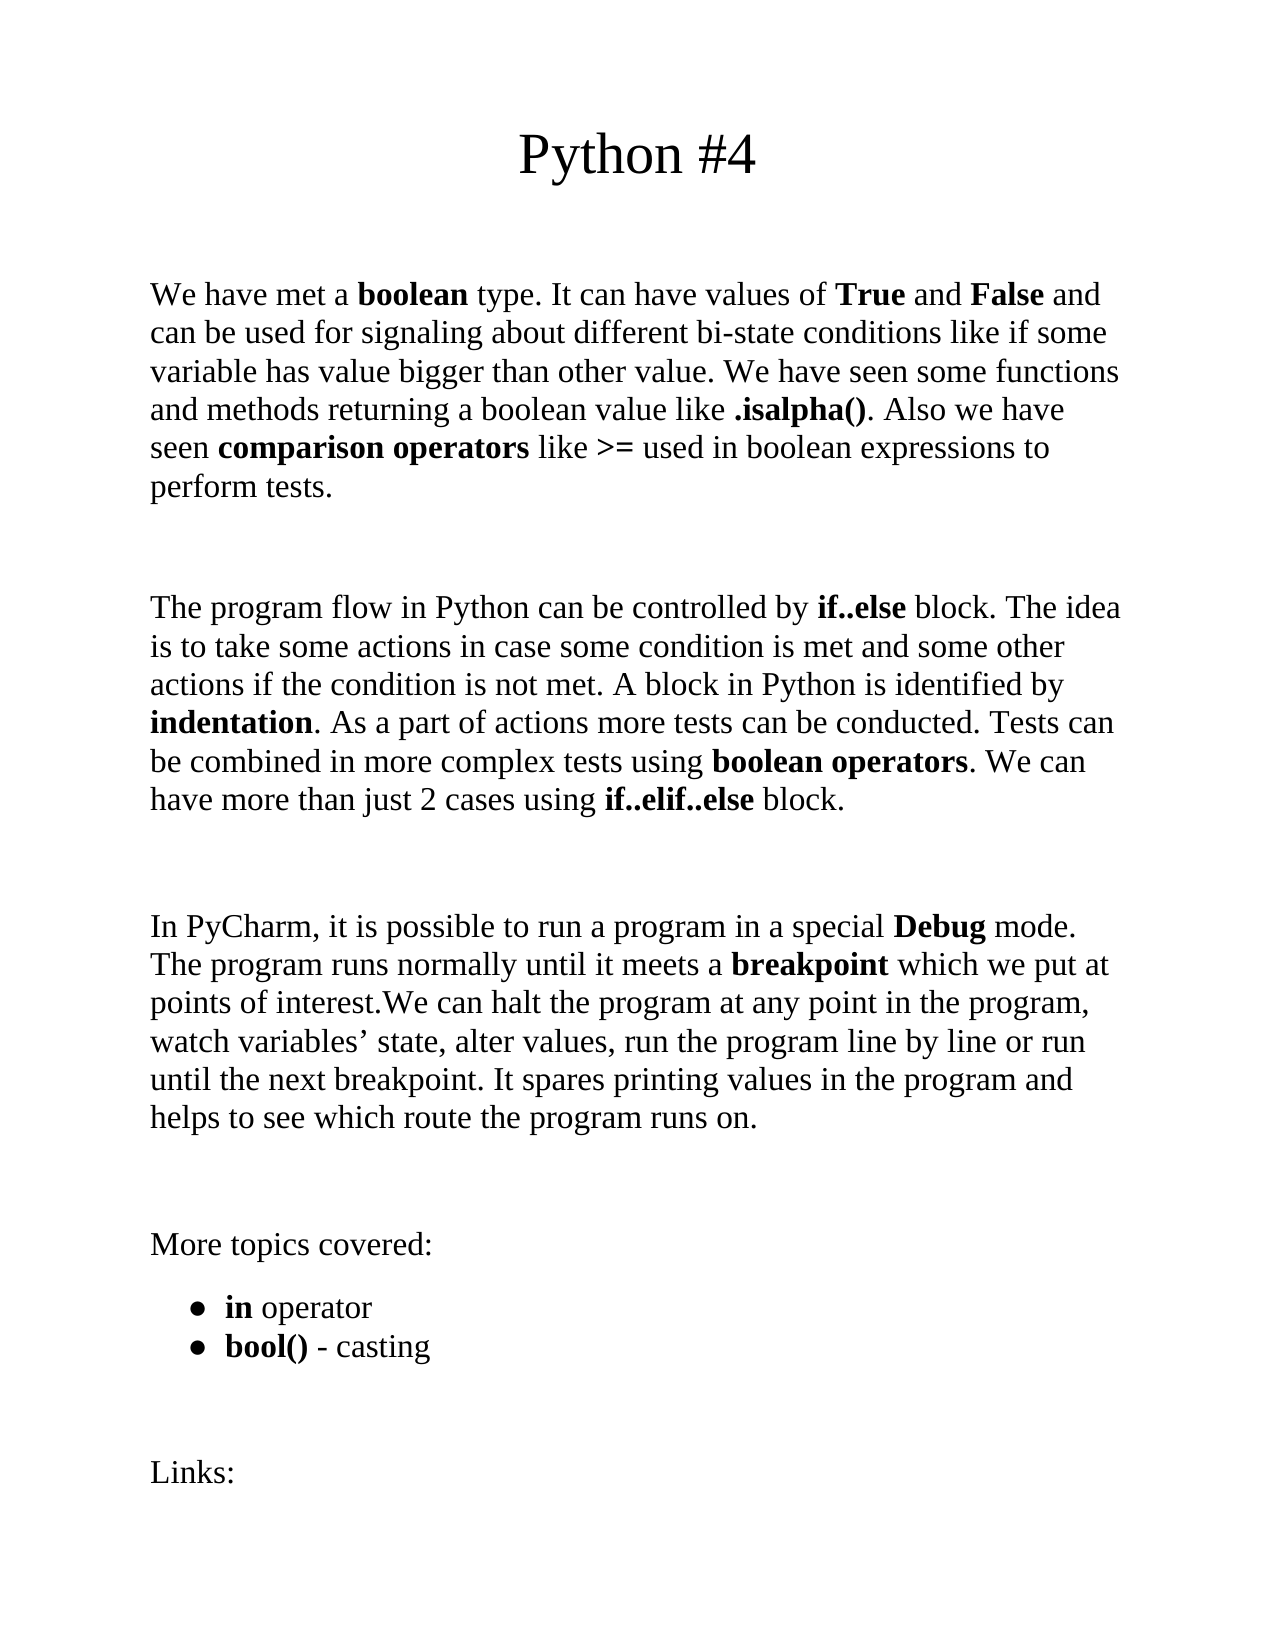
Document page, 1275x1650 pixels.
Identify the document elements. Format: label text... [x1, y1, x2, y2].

text We have met a boolean type. It can have values of True and False and can be used for signaling about different bi-state conditions like if some variable has value bigger than other value. We have seen some functions and methods returning a boolean value like .isalpha(). Also we have seen comparison operators like >= used in boolean expressions to perform tests. [150, 274, 1125, 504]
text More topics covered: [150, 1224, 1125, 1263]
list in operator [187, 1288, 1125, 1326]
text The program flow in Python can be controlled by if..else block. The idea is to take some actions in case some condition is met and some other actions if the condition is not met. A block in Python is identified by indentation. As a part of actions more tests can be conducted. Tests can be combined in more complex tests using boolean operators. We can have more than just 2 cases using if..elif..else block. [150, 588, 1125, 818]
text Python #4 [150, 119, 1125, 186]
text Links: [150, 1453, 1125, 1491]
text In PyCharm, it is possible to run a program in a special Debug mode. The program runs normally until it meets a breakpoint which we put at points of interest.We can halt the program at any point in the program, watch variables’ state, alter values, run the program line by line or run until the next breakpoint. It spares printing values in the program and helps to see which route the program runs on. [150, 906, 1125, 1136]
list bool() - casting [187, 1326, 1125, 1364]
